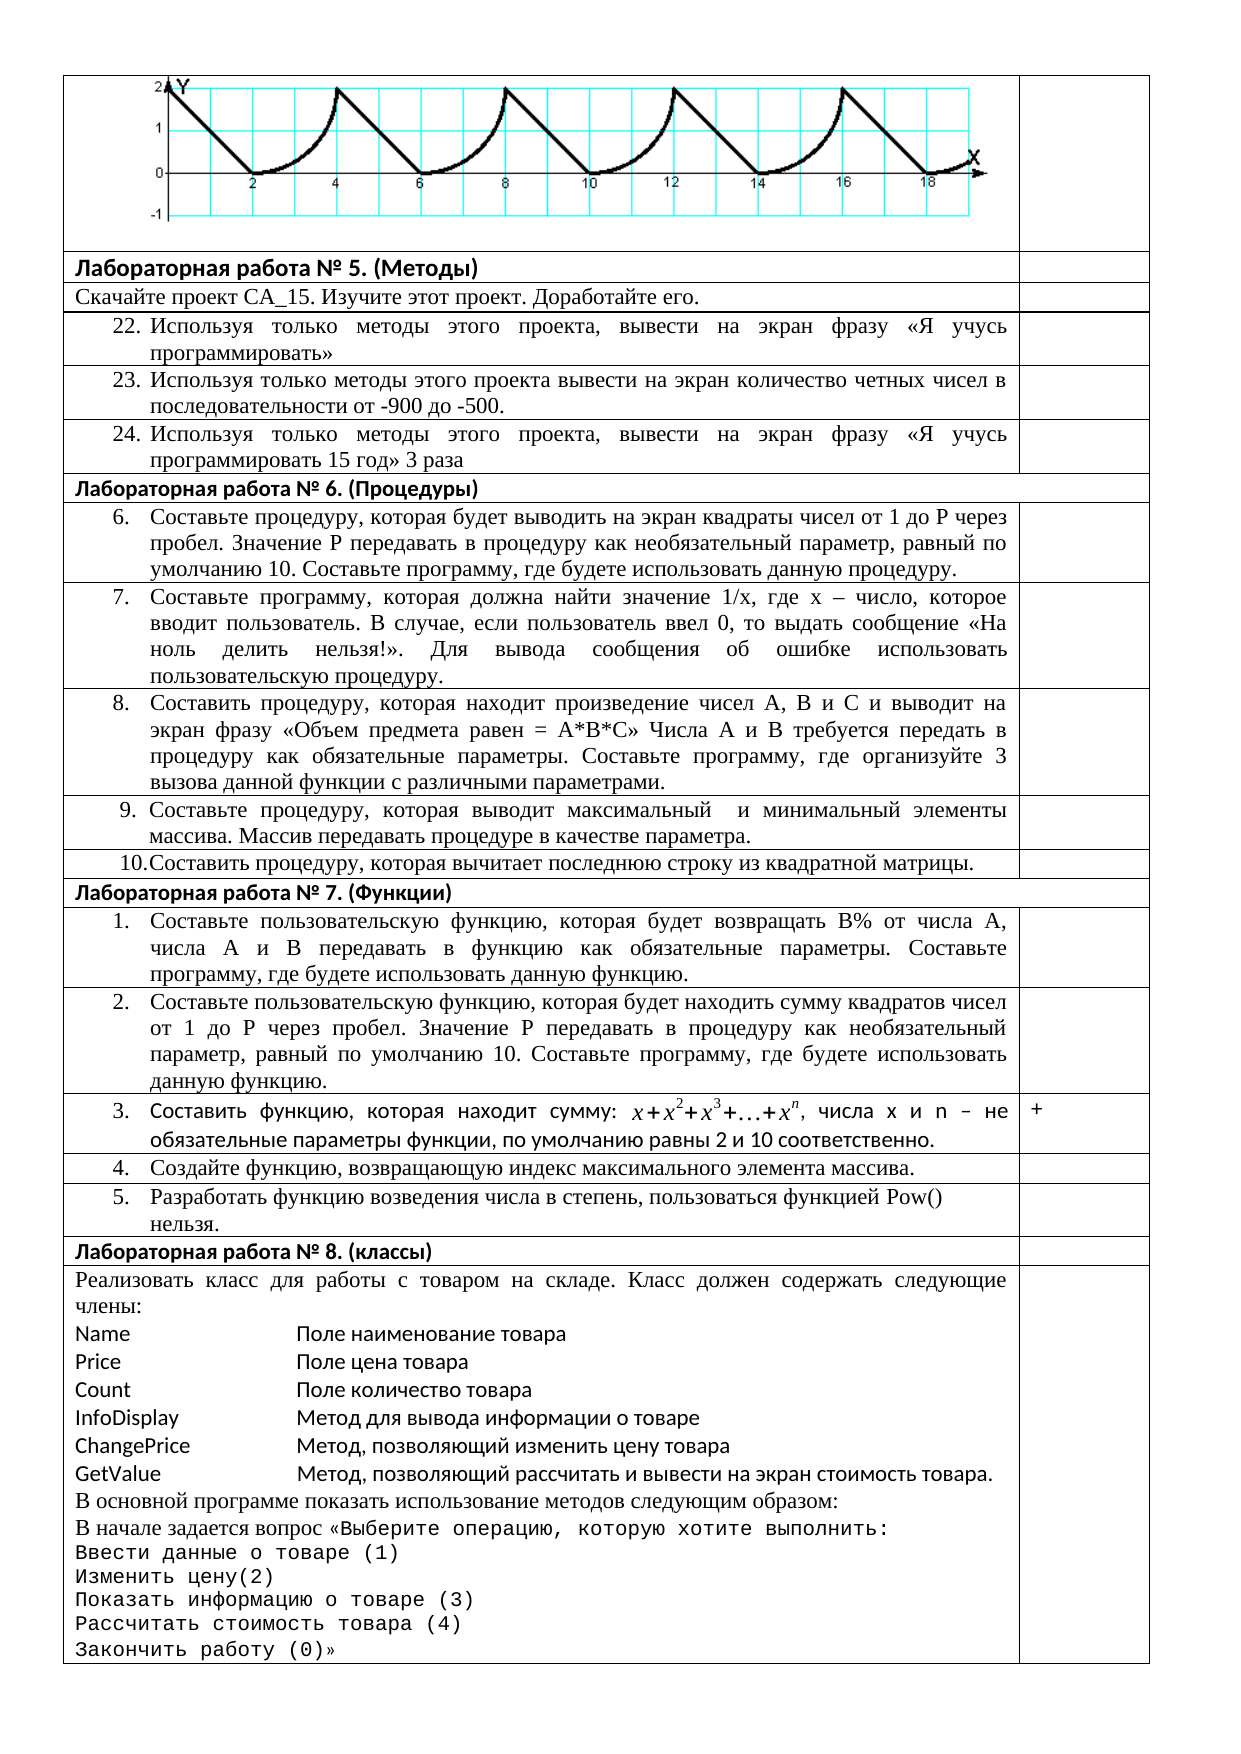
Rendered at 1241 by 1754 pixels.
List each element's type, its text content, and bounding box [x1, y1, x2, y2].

table_cell [1020, 796, 1149, 848]
table_cell [1020, 988, 1149, 1093]
table_cell [1020, 1184, 1149, 1236]
table_cell [1020, 252, 1149, 282]
table_cell Используя только методы этого проекта, вывести на экран фразу «Я учусь программировать» [64, 313, 1019, 365]
table_cell Разработать функцию возведения числа в степень, пользоваться функцией Pow() нельзя. [220, 1184, 1019, 1236]
table_cell Составить функцию, которая находит сумму: , числа х и n – не обязательные параметры функции, по умолчанию равны 2 и 10 соответственно. [64, 1094, 1019, 1153]
table_cell [1020, 1237, 1149, 1265]
table_cell [1020, 850, 1149, 877]
table_cell Составить процедуру, которая находит произведение чисел А, В и С и выводит на экран фразу «Объем предмета равен = А*В*С» Числа А и В требуется передать в процедуру как обязательные параметры. Составьте программу, где организуйте 3 вызова данной функции с различными параметрами. [64, 689, 1019, 795]
table_cell Используя только методы этого проекта вывести на экран количество четных чисел в последовательности от -900 до -500. [64, 366, 1019, 419]
table_cell [1020, 76, 1149, 251]
table_cell Составьте процедуру, которая выводит максимальный и минимальный элементы массива. Массив передавать процедуре в качестве параметра. [64, 796, 1019, 848]
table_cell Создайте функцию, возвращающую индекс максимального элемента массива. [64, 1154, 1019, 1182]
table_cell + [1020, 1094, 1149, 1153]
table_cell [1020, 366, 1149, 419]
table_cell [1020, 313, 1149, 365]
table_cell [1020, 908, 1149, 987]
table_cell Составьте пользовательскую функцию, которая будет возвращать В% от числа А, числа А и В передавать в функцию как обязательные параметры. Составьте программу, где будете использовать данную функцию. [64, 908, 1019, 987]
picture [150, 76, 990, 223]
table_cell Составьте процедуру, которая будет выводить на экран квадраты чисел от 1 до Р через пробел. Значение Р передавать в процедуру как необязательный параметр, равный по умолчанию 10. Составьте программу, где будете использовать данную процедуру. [64, 503, 1019, 582]
table_cell [1020, 283, 1149, 311]
table_cell [1020, 503, 1149, 582]
table_cell [1020, 420, 1149, 473]
table_cell [1020, 1266, 1149, 1663]
table_cell [1020, 1154, 1149, 1182]
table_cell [64, 76, 1019, 251]
table_cell Составьте программу, которая должна найти значение 1/х, где х – число, которое вводит пользователь. В случае, если пользователь ввел 0, то выдать сообщение «На ноль делить нельзя!». Для вывода сообщения об ошибке использовать пользовательскую процедуру. [64, 583, 1019, 688]
table_cell Используя только методы этого проекта, вывести на экран фразу «Я учусь программировать 15 год» 3 раза [64, 420, 1019, 473]
table_cell Составьте пользовательскую функцию, которая будет находить сумму квадратов чисел от 1 до Р через пробел. Значение Р передавать в процедуру как необязательный параметр, равный по умолчанию 10. Составьте программу, где будете использовать данную функцию. [64, 988, 1019, 1093]
table_cell Лабораторная работа № 5. (Методы) [64, 252, 1019, 282]
table_cell Лабораторная работа № 6. (Процедуры) [64, 474, 1149, 502]
table_cell Скачайте проект СА_15. Изучите этот проект. Доработайте его. [64, 283, 1019, 311]
table_cell Лабораторная работа № 7. (Функции) [64, 879, 1149, 907]
table_cell [1020, 689, 1149, 795]
table_cell Лабораторная работа № 8. (классы) [64, 1237, 1019, 1265]
table_cell Составить процедуру, которая вычитает последнюю строку из квадратной матрицы. [64, 850, 1019, 877]
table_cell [64, 1266, 1019, 1663]
table_cell [1020, 583, 1149, 688]
